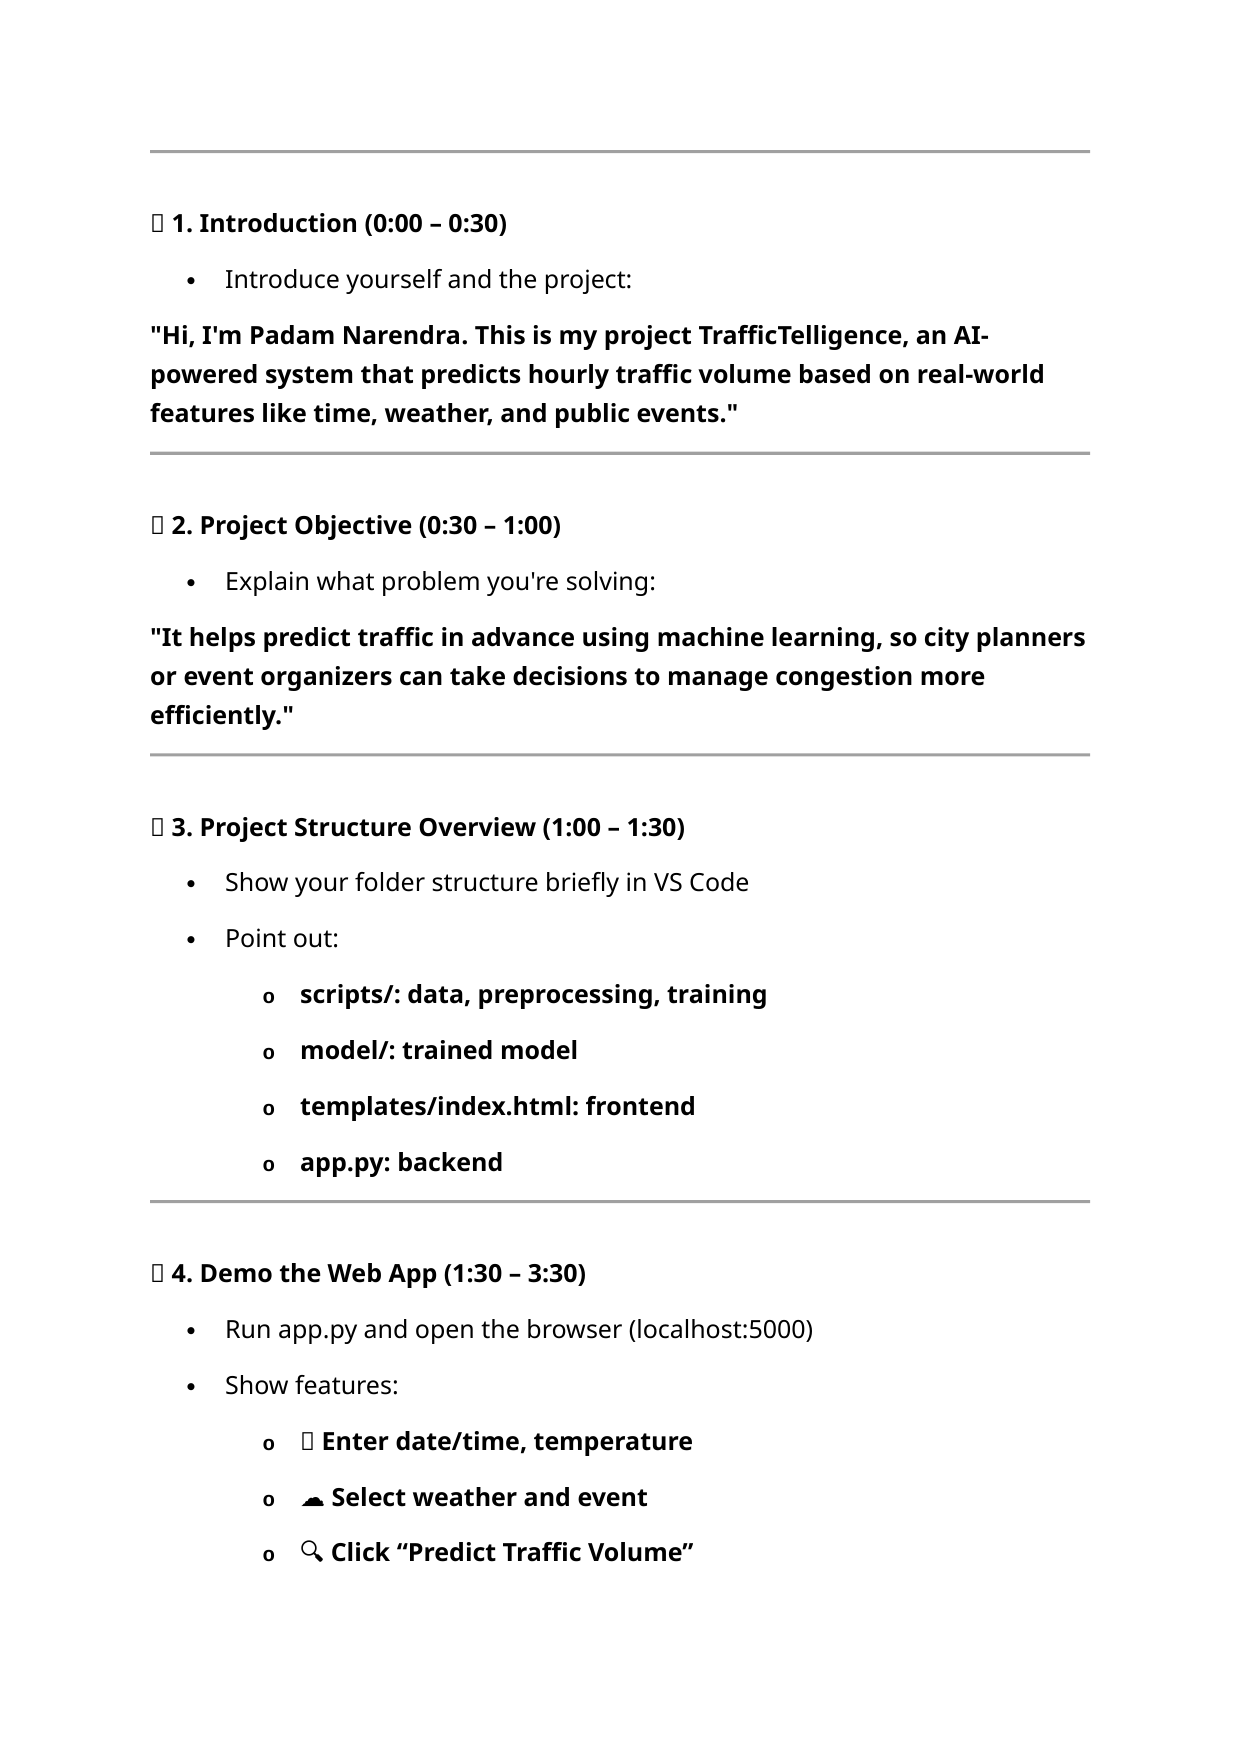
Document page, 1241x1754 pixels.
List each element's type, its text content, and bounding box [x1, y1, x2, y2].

text ✅ 2. Project Objective (0:30 – 1:00) [150, 507, 1090, 542]
text ✅ 3. Project Structure Overview (1:00 – 1:30) [150, 809, 1090, 843]
list Introduce yourself and the project: [187, 262, 1090, 296]
list scripts/: data, preprocessing, training [262, 977, 1090, 1011]
list Run app.py and open the browser (localhost:5000) [187, 1312, 1090, 1346]
list Explain what problem you're solving: [187, 563, 1090, 597]
list Point out: [187, 921, 1090, 955]
list Show your folder structure briefly in VS Code [187, 865, 1090, 899]
text "It helps predict traffic in advance using machine learning, so city planners or event organizers can take decisions to manage congestion more efficiently." [150, 619, 1090, 732]
text ✅ 4. Demo the Web App (1:30 – 3:30) [150, 1256, 1090, 1290]
list ☁️ Select weather and event [262, 1479, 1090, 1513]
list Show features: [187, 1367, 1090, 1402]
list 📅 Enter date/time, temperature [262, 1423, 1090, 1457]
list templates/index.html: frontend [262, 1088, 1090, 1122]
list app.py: backend [262, 1144, 1090, 1178]
text "Hi, I'm Padam Narendra. This is my project TrafficTelligence, an AI-powered system that predicts hourly traffic volume based on real-world features like time, weather, and public events." [150, 317, 1090, 430]
list 🔍 Click “Predict Traffic Volume” [262, 1535, 1090, 1569]
text ✅ 1. Introduction (0:00 – 0:30) [150, 206, 1090, 240]
list model/: trained model [262, 1032, 1090, 1067]
